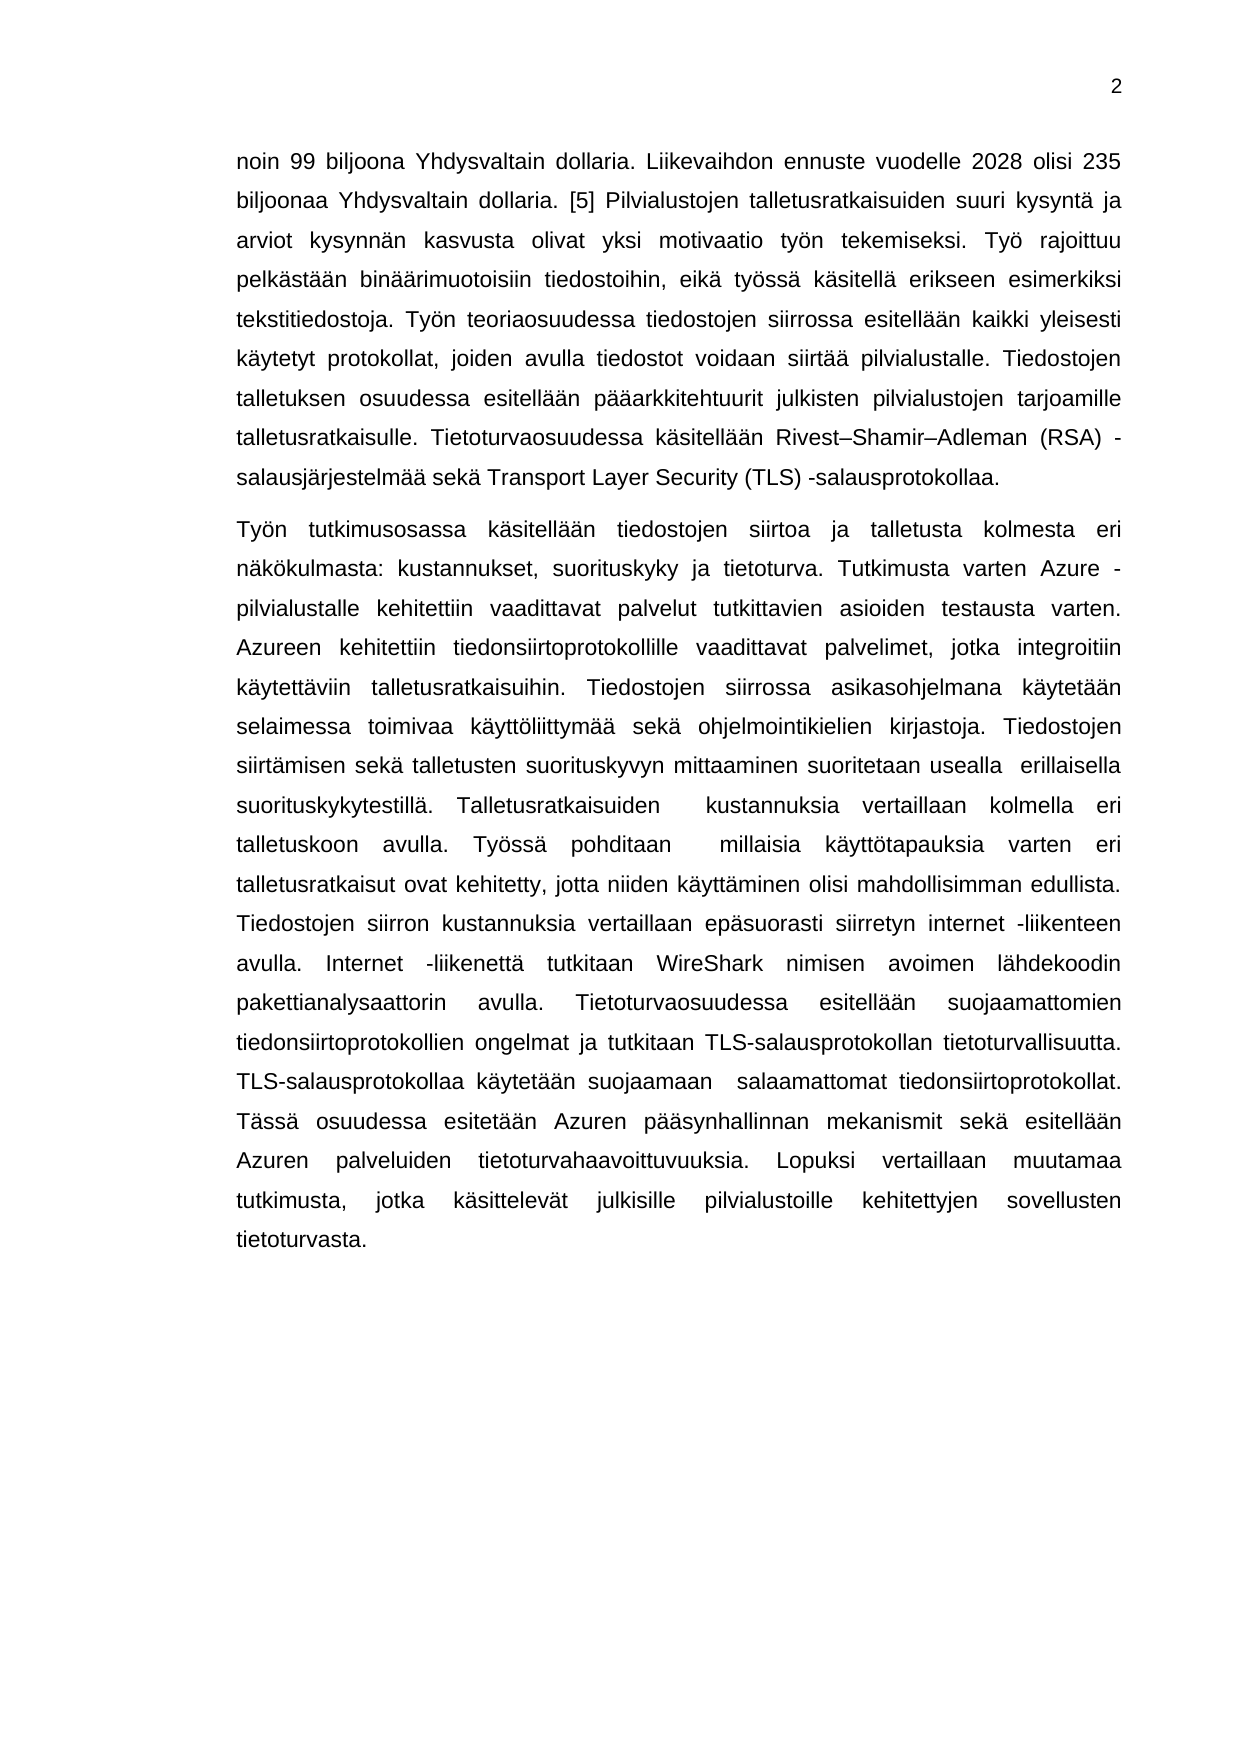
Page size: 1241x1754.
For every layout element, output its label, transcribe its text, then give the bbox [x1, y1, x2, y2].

text Työn tutkimusosassa käsitellään tiedostojen siirtoa ja talletusta kolmesta eri näkökulmasta: kustannukset, suorituskyky ja tietoturva. Tutkimusta varten Azure -pilvialustalle kehitettiin vaadittavat palvelut tutkittavien asioiden testausta varten. Azureen kehitettiin tiedonsiirtoprotokollille vaadittavat palvelimet, jotka integroitiin käytettäviin talletusratkaisuihin. Tiedostojen siirrossa asikasohjelmana käytetään selaimessa toimivaa käyttöliittymää sekä ohjelmointikielien kirjastoja. Tiedostojen siirtämisen sekä talletusten suorituskyvyn mittaaminen suoritetaan usealla erillaisella suorituskykytestillä. Talletusratkaisuiden kustannuksia vertaillaan kolmella eri talletuskoon avulla. Työssä pohditaan millaisia käyttötapauksia varten eri talletusratkaisut ovat kehitetty, jotta niiden käyttäminen olisi mahdollisimman edullista. Tiedostojen siirron kustannuksia vertaillaan epäsuorasti siirretyn internet -liikenteen avulla. Internet -liikenettä tutkitaan WireShark nimisen avoimen lähdekoodin pakettianalysaattorin avulla. Tietoturvaosuudessa esitellään suojaamattomien tiedonsiirtoprotokollien ongelmat ja tutkitaan TLS-salausprotokollan tietoturvallisuutta. TLS-salausprotokollaa käytetään suojaamaan salaamattomat tiedonsiirtoprotokollat. Tässä osuudessa esitetään Azuren pääsynhallinnan mekanismit sekä esitellään Azuren palveluiden tietoturvahaavoittuvuuksia. Lopuksi vertaillaan muutamaa tutkimusta, jotka käsittelevät julkisille pilvialustoille kehitettyjen sovellusten tietoturvasta. [236, 516, 1122, 1252]
